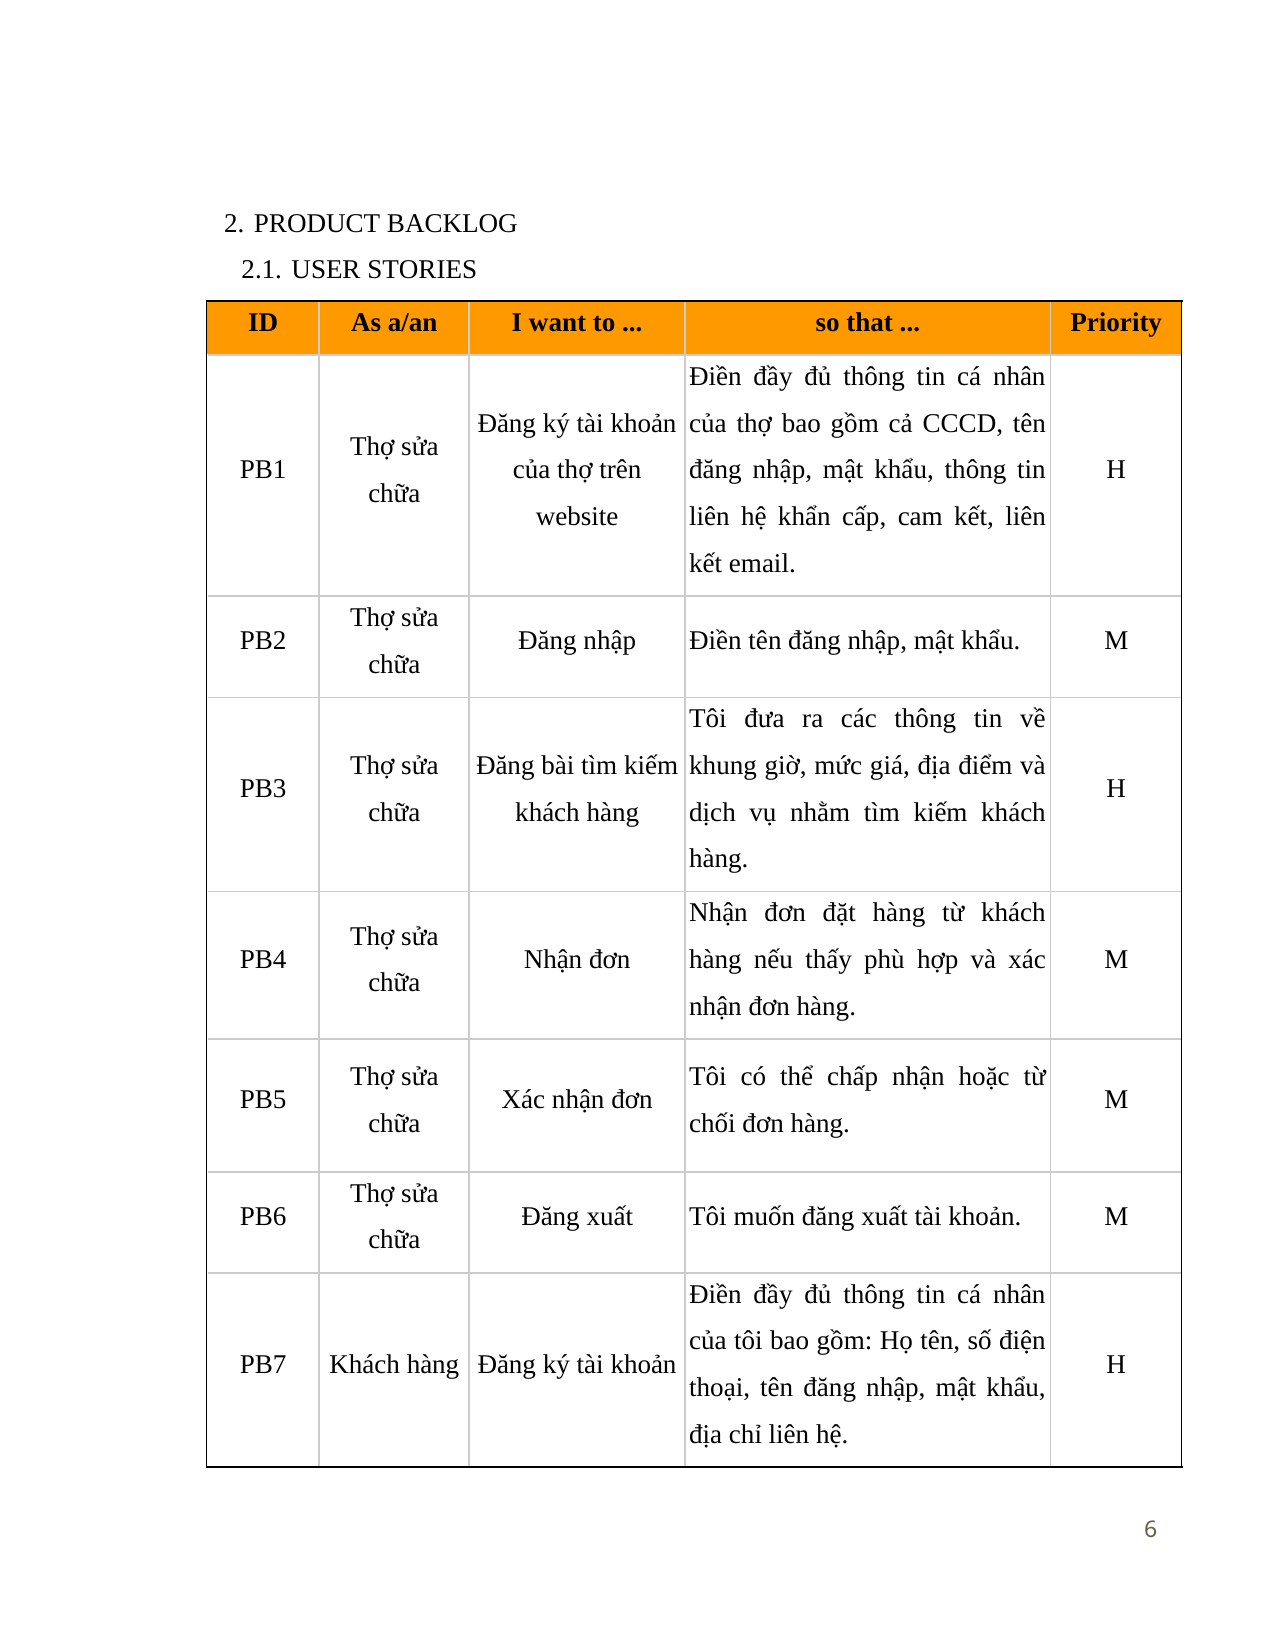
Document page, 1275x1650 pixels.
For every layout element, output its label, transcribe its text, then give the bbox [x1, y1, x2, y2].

table_cell Thợ sửa chữa [320, 1040, 468, 1171]
table_header I want to ... [470, 302, 684, 354]
table_header so that ... [686, 302, 1050, 354]
table_cell Thợ sửa chữa [320, 698, 468, 891]
table_cell Nhận đơn đặt hàng từ khách hàng nếu thấy phù hợp và xác nhận đơn hàng. [686, 892, 1050, 1038]
table_cell Thợ sửa chữa [320, 1173, 468, 1272]
table_cell Tôi có thể chấp nhận hoặc từ chối đơn hàng. [686, 1040, 1050, 1171]
table_cell Đăng bài tìm kiếm khách hàng [470, 698, 684, 891]
subtitle PRODUCT BACKLOG [244, 207, 1157, 238]
subtitle USER STORIES [282, 253, 1157, 284]
table_cell PB2 [207, 596, 318, 697]
table_cell Đăng xuất [470, 1173, 684, 1272]
table_cell Tôi muốn đăng xuất tài khoản. [686, 1173, 1050, 1272]
table_cell M [1051, 892, 1181, 1038]
table_cell Thợ sửa chữa [320, 892, 468, 1038]
table_cell Đăng nhập [470, 597, 684, 697]
table_cell Thợ sửa chữa [320, 597, 468, 697]
table_cell PB7 [207, 1273, 318, 1466]
table_cell Khách hàng [320, 1274, 468, 1466]
table_cell PB6 [207, 1172, 318, 1272]
table_cell Xác nhận đơn [470, 1040, 684, 1171]
table_cell Điền tên đăng nhập, mật khẩu. [686, 597, 1050, 697]
table_cell PB5 [207, 1039, 318, 1171]
table_cell Đăng ký tài khoản [470, 1274, 684, 1466]
table_header Priority [1051, 302, 1181, 354]
table_cell Thợ sửa chữa [320, 356, 468, 595]
table_cell PB3 [207, 698, 318, 891]
table_cell H [1051, 1274, 1181, 1466]
table_cell M [1051, 1040, 1181, 1171]
table_header As a/an [320, 302, 468, 354]
table_cell PB4 [207, 892, 318, 1038]
table_cell Điền đầy đủ thông tin cá nhân của tôi bao gồm: Họ tên, số điện thoại, tên đăng nhập, mật khẩu, địa chỉ liên hệ. [686, 1274, 1050, 1466]
table_cell H [1051, 356, 1181, 595]
table_cell Đăng ký tài khoản của thợ trên website [470, 356, 684, 595]
table_cell M [1051, 1173, 1181, 1272]
table_cell Tôi đưa ra các thông tin về khung giờ, mức giá, địa điểm và dịch vụ nhằm tìm kiếm khách hàng. [686, 698, 1050, 891]
table_header ID [207, 302, 318, 354]
table_cell PB1 [207, 355, 318, 595]
table_cell H [1051, 698, 1181, 891]
table_cell M [1051, 597, 1181, 697]
table_cell Nhận đơn [470, 892, 684, 1038]
table_cell Điền đầy đủ thông tin cá nhân của thợ bao gồm cả CCCD, tên đăng nhập, mật khẩu, thông tin liên hệ khẩn cấp, cam kết, liên kết email. [686, 356, 1050, 595]
